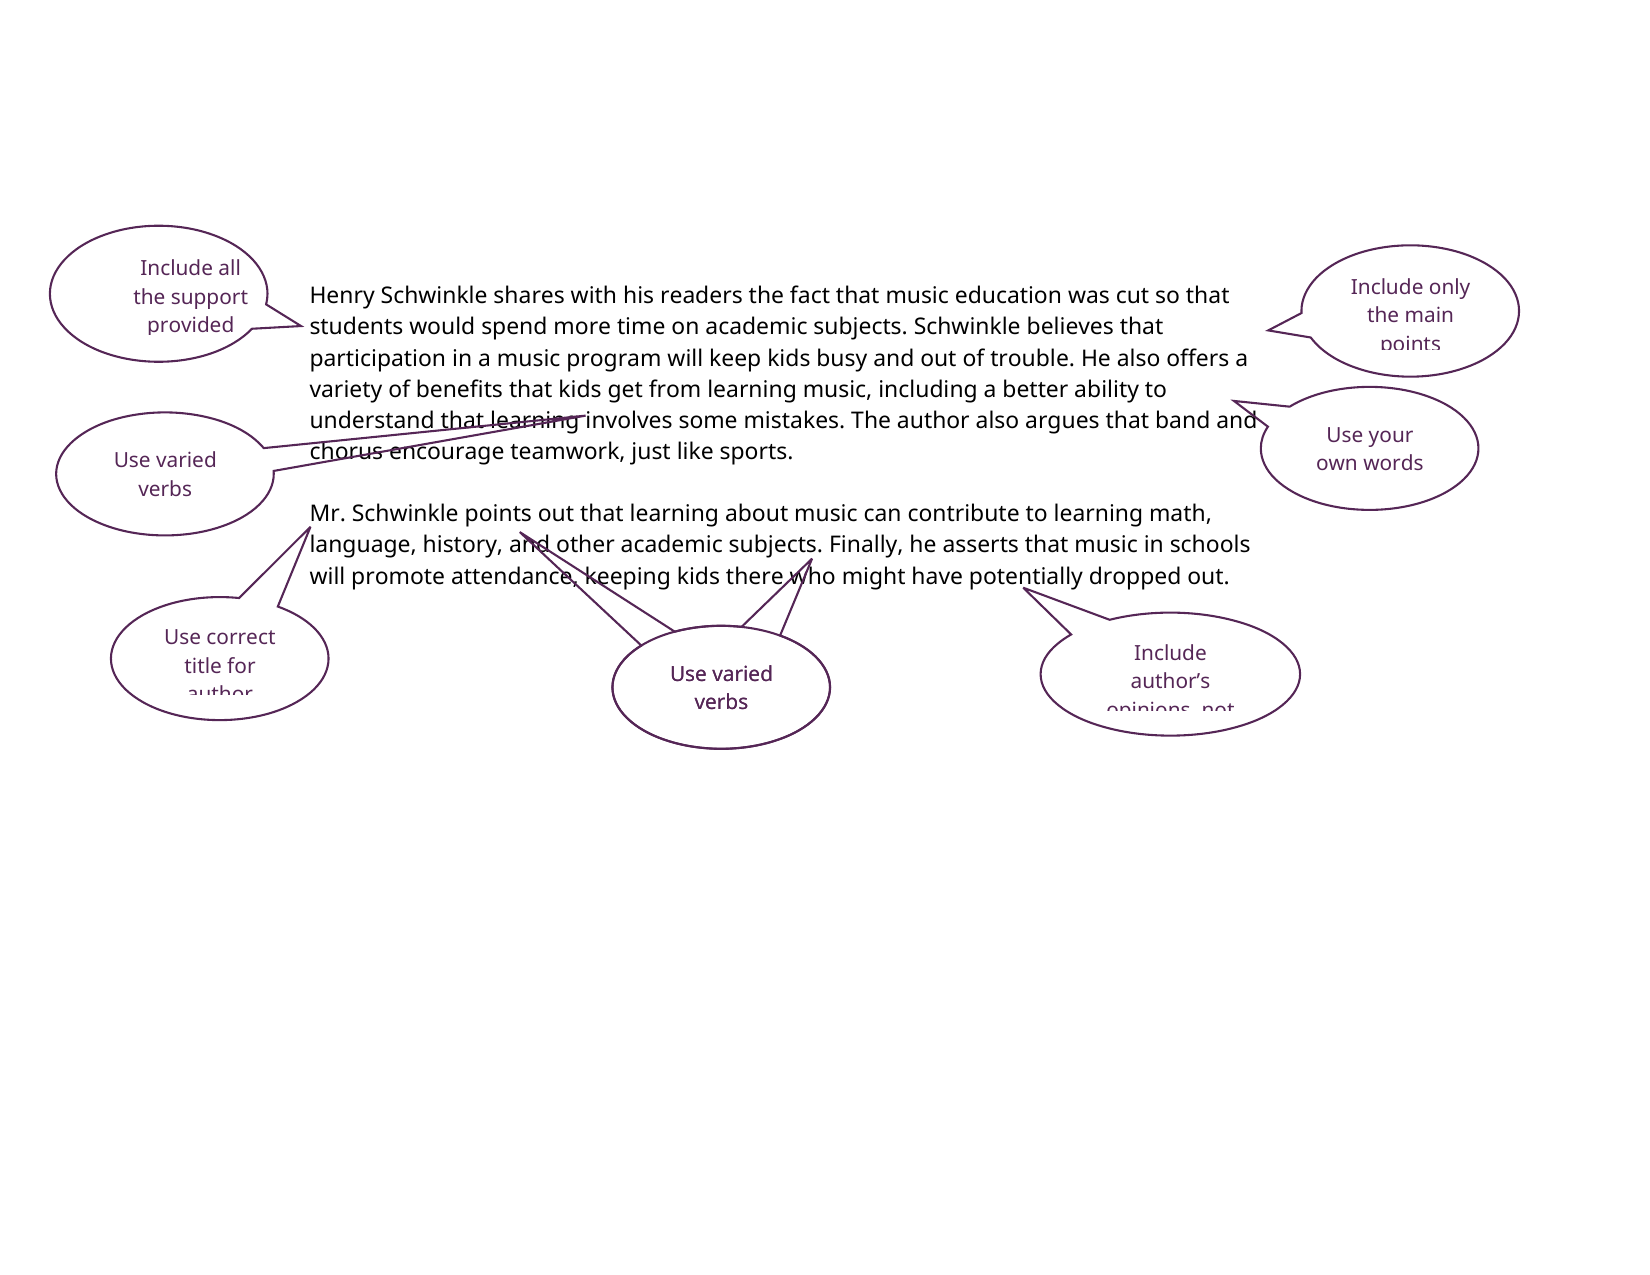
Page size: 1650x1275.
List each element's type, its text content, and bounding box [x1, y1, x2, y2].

text Henry Schwinkle shares with his readers the fact that music education was cut so that students would spend more time on academic subjects. Schwinkle believes that participation in a music program will keep kids busy and out of trouble. He also offers a variety of benefits that kids get from learning music, including a better ability to understand that learning involves some mistakes. The author also argues that band and chorus encourage teamwork, just like sports. [309, 279, 1275, 497]
text Mr. Schwinkle points out that learning about music can contribute to learning math, language, history, and other academic subjects. Finally, he asserts that music in schools will promote attendance, keeping kids there who might have potentially dropped out. [309, 497, 1275, 591]
